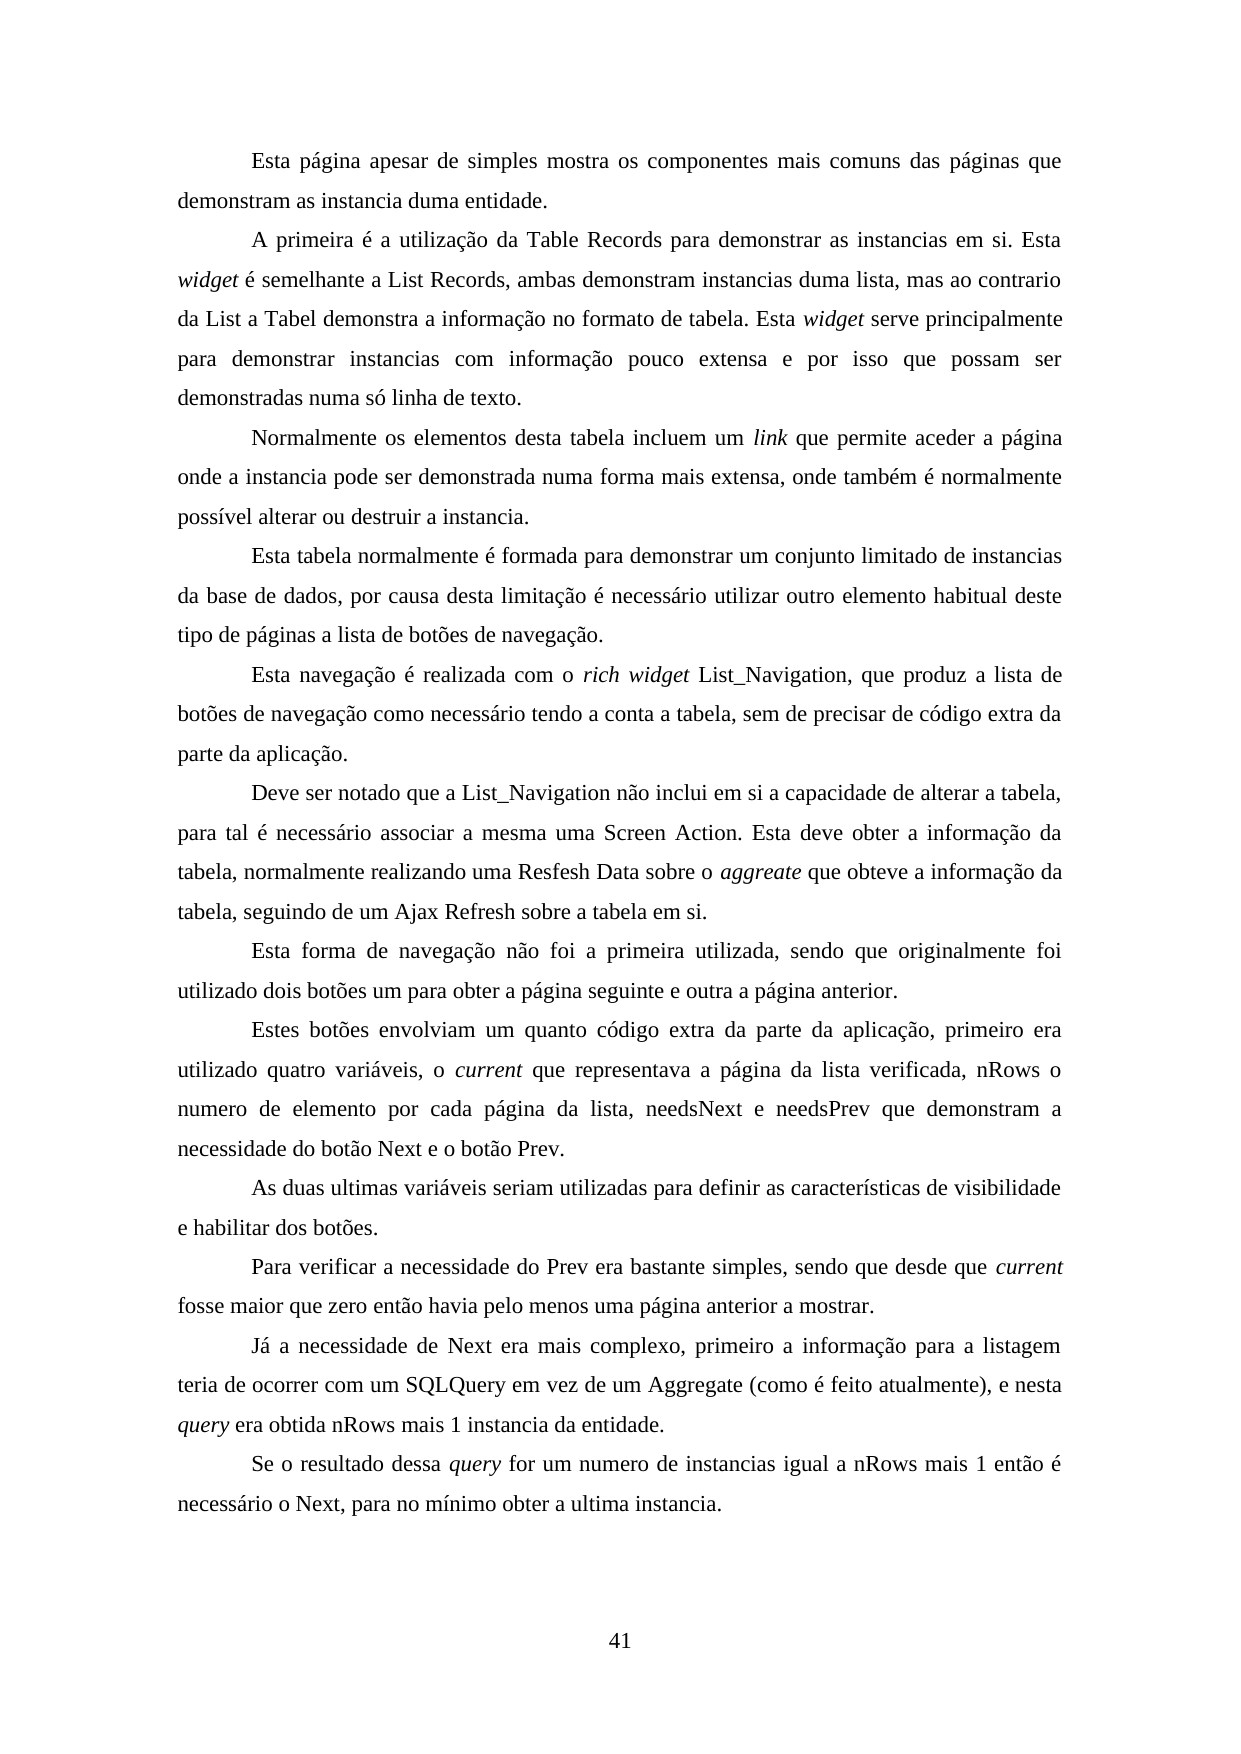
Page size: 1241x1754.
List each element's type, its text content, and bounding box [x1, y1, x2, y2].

text A primeira é a utilização da Table Records para demonstrar as instancias em si. Esta widget é semelhante a List Records, ambas demonstram instancias duma lista, mas ao contrario da List a Tabel demonstra a informação no formato de tabela. Esta widget serve principalmente para demonstrar instancias com informação pouco extensa e por isso que possam ser demonstradas numa só linha de texto. [177, 227, 1063, 411]
text Normalmente os elementos desta tabela incluem um link que permite aceder a página onde a instancia pode ser demonstrada numa forma mais extensa, onde também é normalmente possível alterar ou destruir a instancia. [177, 424, 1063, 529]
text Esta forma de navegação não foi a primeira utilizada, sendo que originalmente foi utilizado dois botões um para obter a página seguinte e outra a página anterior. [177, 937, 1063, 1003]
text Esta página apesar de simples mostra os componentes mais comuns das páginas que demonstram as instancia duma entidade. [177, 148, 1063, 213]
text Já a necessidade de Next era mais complexo, primeiro a informação para a listagem teria de ocorrer com um SQLQuery em vez de um Aggregate (como é feito atualmente), e nesta query era obtida nRows mais 1 instancia da entidade. [177, 1332, 1063, 1437]
text As duas ultimas variáveis seriam utilizadas para definir as características de visibilidade e habilitar dos botões. [177, 1174, 1063, 1240]
text Para verificar a necessidade do Prev era bastante simples, sendo que desde que current fosse maior que zero então havia pelo menos uma página anterior a mostrar. [177, 1253, 1063, 1319]
text Estes botões envolviam um quanto código extra da parte da aplicação, primeiro era utilizado quatro variáveis, o current que representava a página da lista verificada, nRows o numero de elemento por cada página da lista, needsNext e needsPrev que demonstram a necessidade do botão Next e o botão Prev. [177, 1016, 1063, 1161]
text Esta navegação é realizada com o rich widget List_Navigation, que produz a lista de botões de navegação como necessário tendo a conta a tabela, sem de precisar de código extra da parte da aplicação. [177, 661, 1063, 766]
text Deve ser notado que a List_Navigation não inclui em si a capacidade de alterar a tabela, para tal é necessário associar a mesma uma Screen Action. Esta deve obter a informação da tabela, normalmente realizando uma Resfesh Data sobre o aggreate que obteve a informação da tabela, seguindo de um Ajax Refresh sobre a tabela em si. [177, 779, 1063, 924]
text Esta tabela normalmente é formada para demonstrar um conjunto limitado de instancias da base de dados, por causa desta limitação é necessário utilizar outro elemento habitual deste tipo de páginas a lista de botões de navegação. [177, 542, 1063, 648]
text Se o resultado dessa query for um numero de instancias igual a nRows mais 1 então é necessário o Next, para no mínimo obter a ultima instancia. [177, 1450, 1063, 1516]
